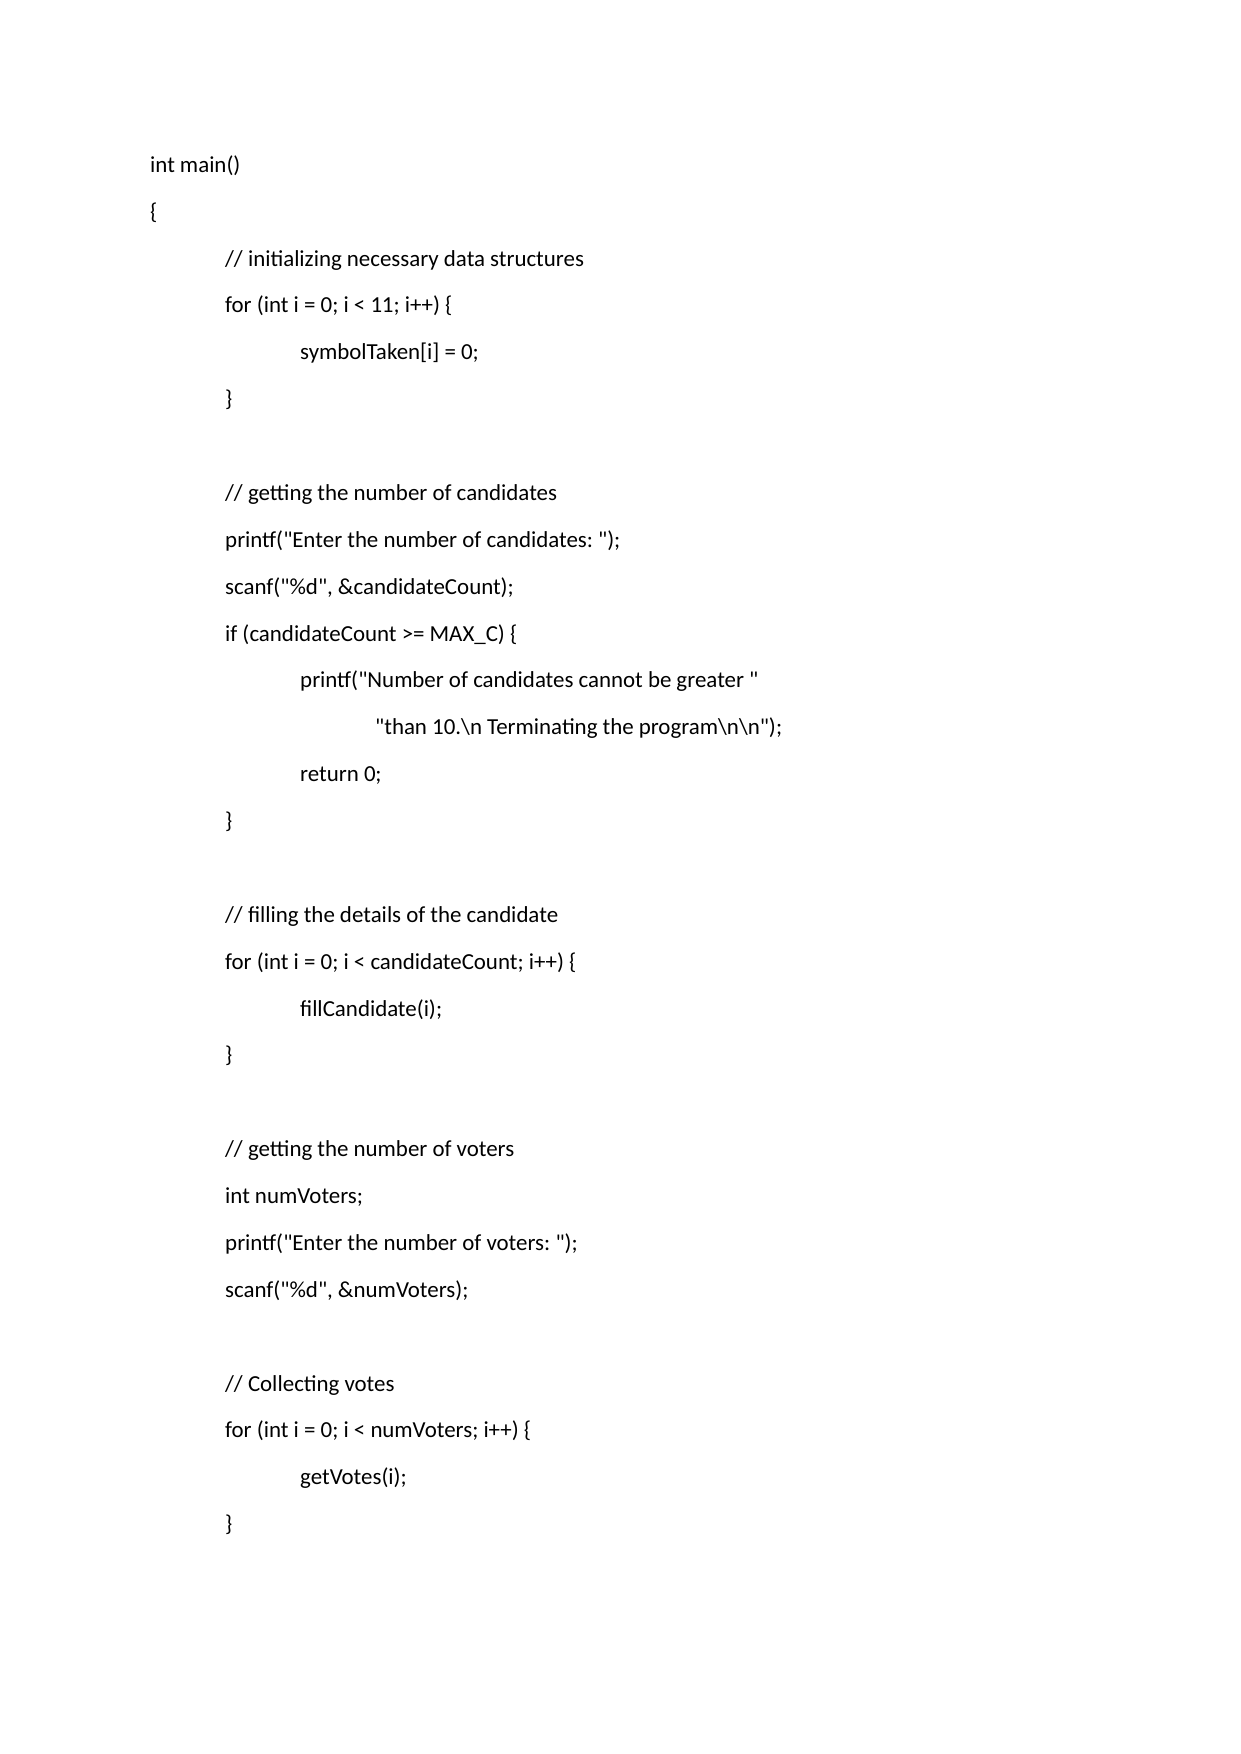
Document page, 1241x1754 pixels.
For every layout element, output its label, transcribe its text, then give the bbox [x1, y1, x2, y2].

text // filling the details of the candidate [150, 900, 1090, 928]
text // initializing necessary data structures [150, 244, 1090, 272]
text symbolTaken[i] = 0; [150, 337, 1090, 366]
text int numVoters; [150, 1181, 1090, 1209]
text } [150, 1041, 1090, 1069]
text for (int i = 0; i < candidateCount; i++) { [150, 947, 1090, 975]
text printf("Number of candidates cannot be greater " [150, 666, 1090, 694]
text // Collecting votes [150, 1369, 1090, 1397]
text scanf("%d", &candidateCount); [150, 572, 1090, 600]
text { [150, 197, 1090, 225]
text fillCandidate(i); [150, 994, 1090, 1022]
text // getting the number of candidates [150, 478, 1090, 506]
text } [150, 384, 1090, 412]
text scanf("%d", &numVoters); [150, 1275, 1090, 1303]
text "than 10.\n Terminating the program\n\n"); [150, 712, 1090, 741]
text printf("Enter the number of voters: "); [150, 1228, 1090, 1256]
text // getting the number of voters [150, 1134, 1090, 1162]
text int main() [150, 150, 1090, 178]
text printf("Enter the number of candidates: "); [150, 525, 1090, 553]
text for (int i = 0; i < numVoters; i++) { [150, 1416, 1090, 1444]
text getVotes(i); [150, 1462, 1090, 1491]
text } [150, 806, 1090, 834]
text } [150, 1509, 1090, 1537]
text if (candidateCount >= MAX_C) { [150, 619, 1090, 647]
text return 0; [150, 759, 1090, 787]
text for (int i = 0; i < 11; i++) { [150, 291, 1090, 319]
